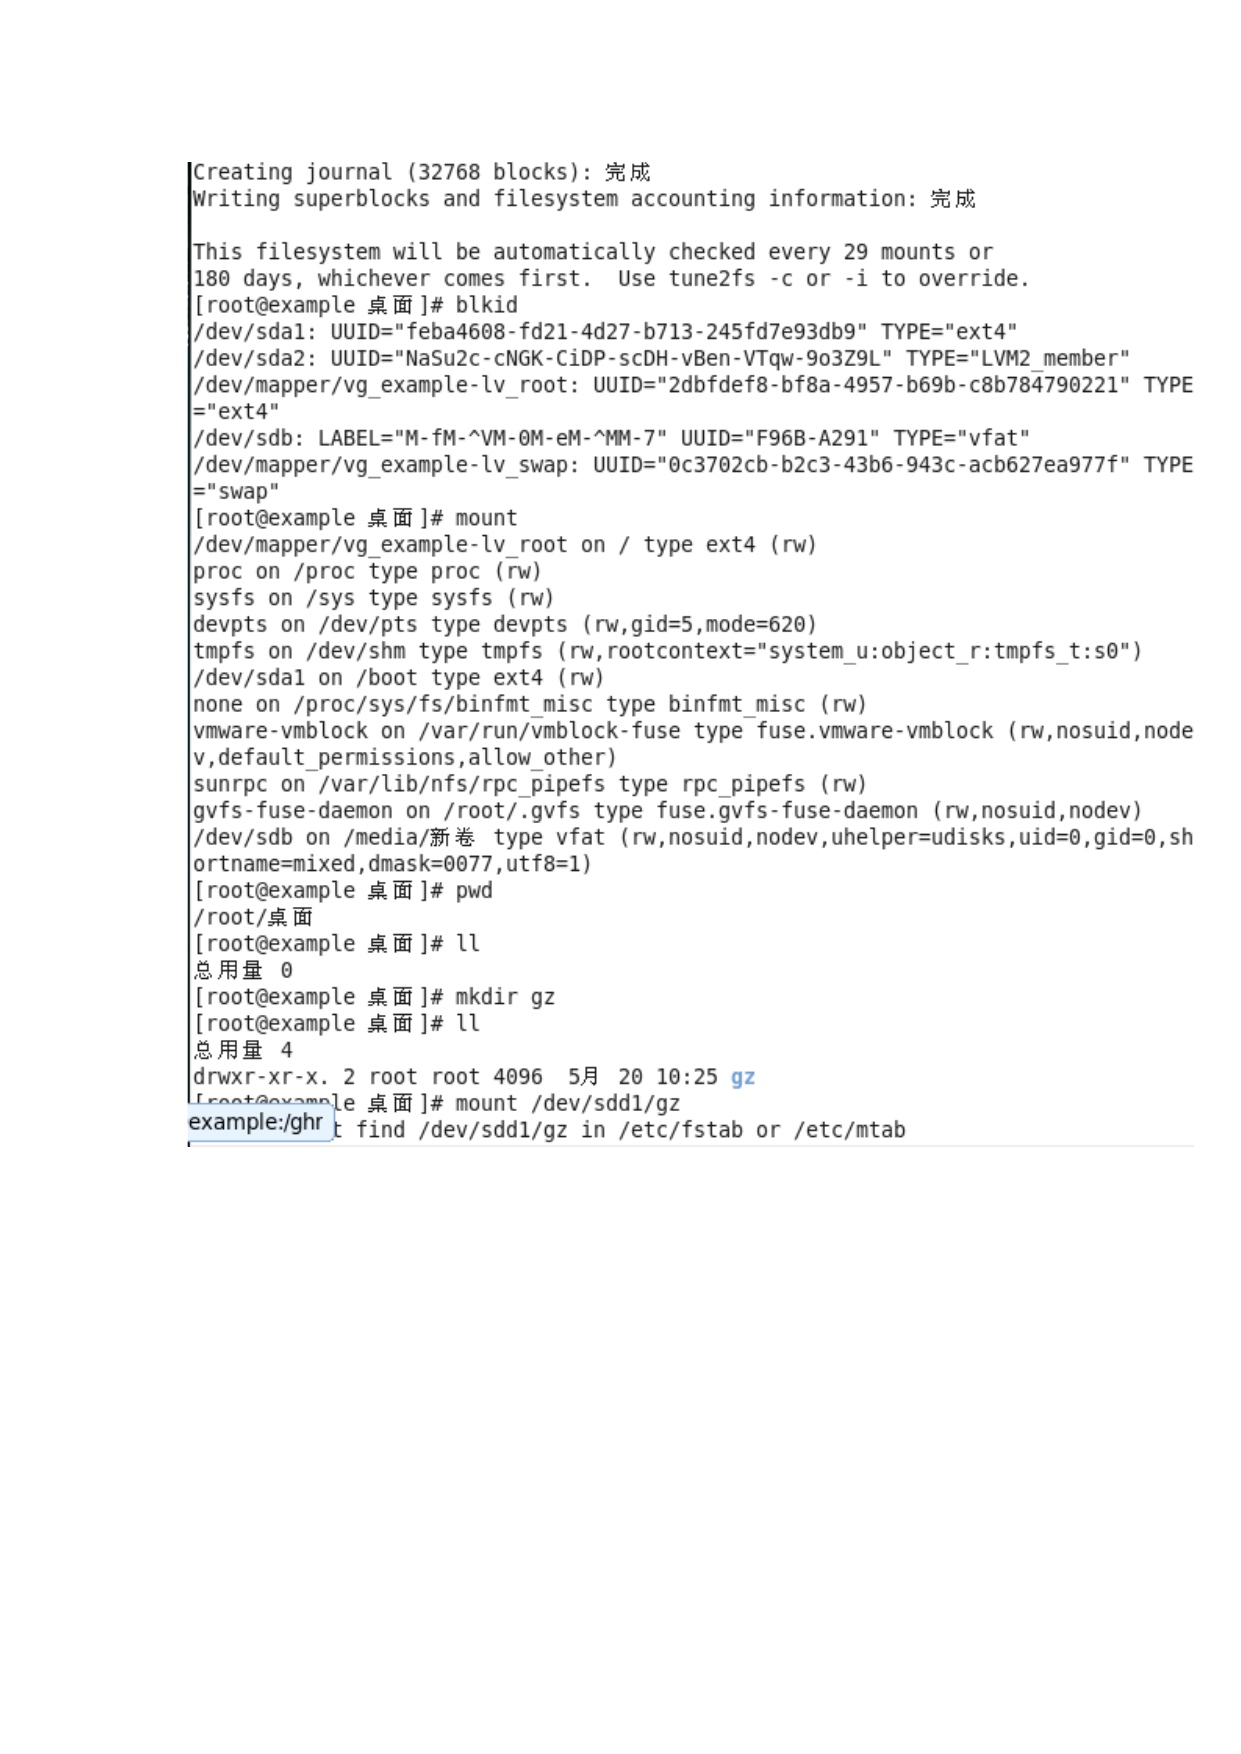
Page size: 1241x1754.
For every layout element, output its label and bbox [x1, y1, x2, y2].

picture [187, 162, 1194, 1147]
